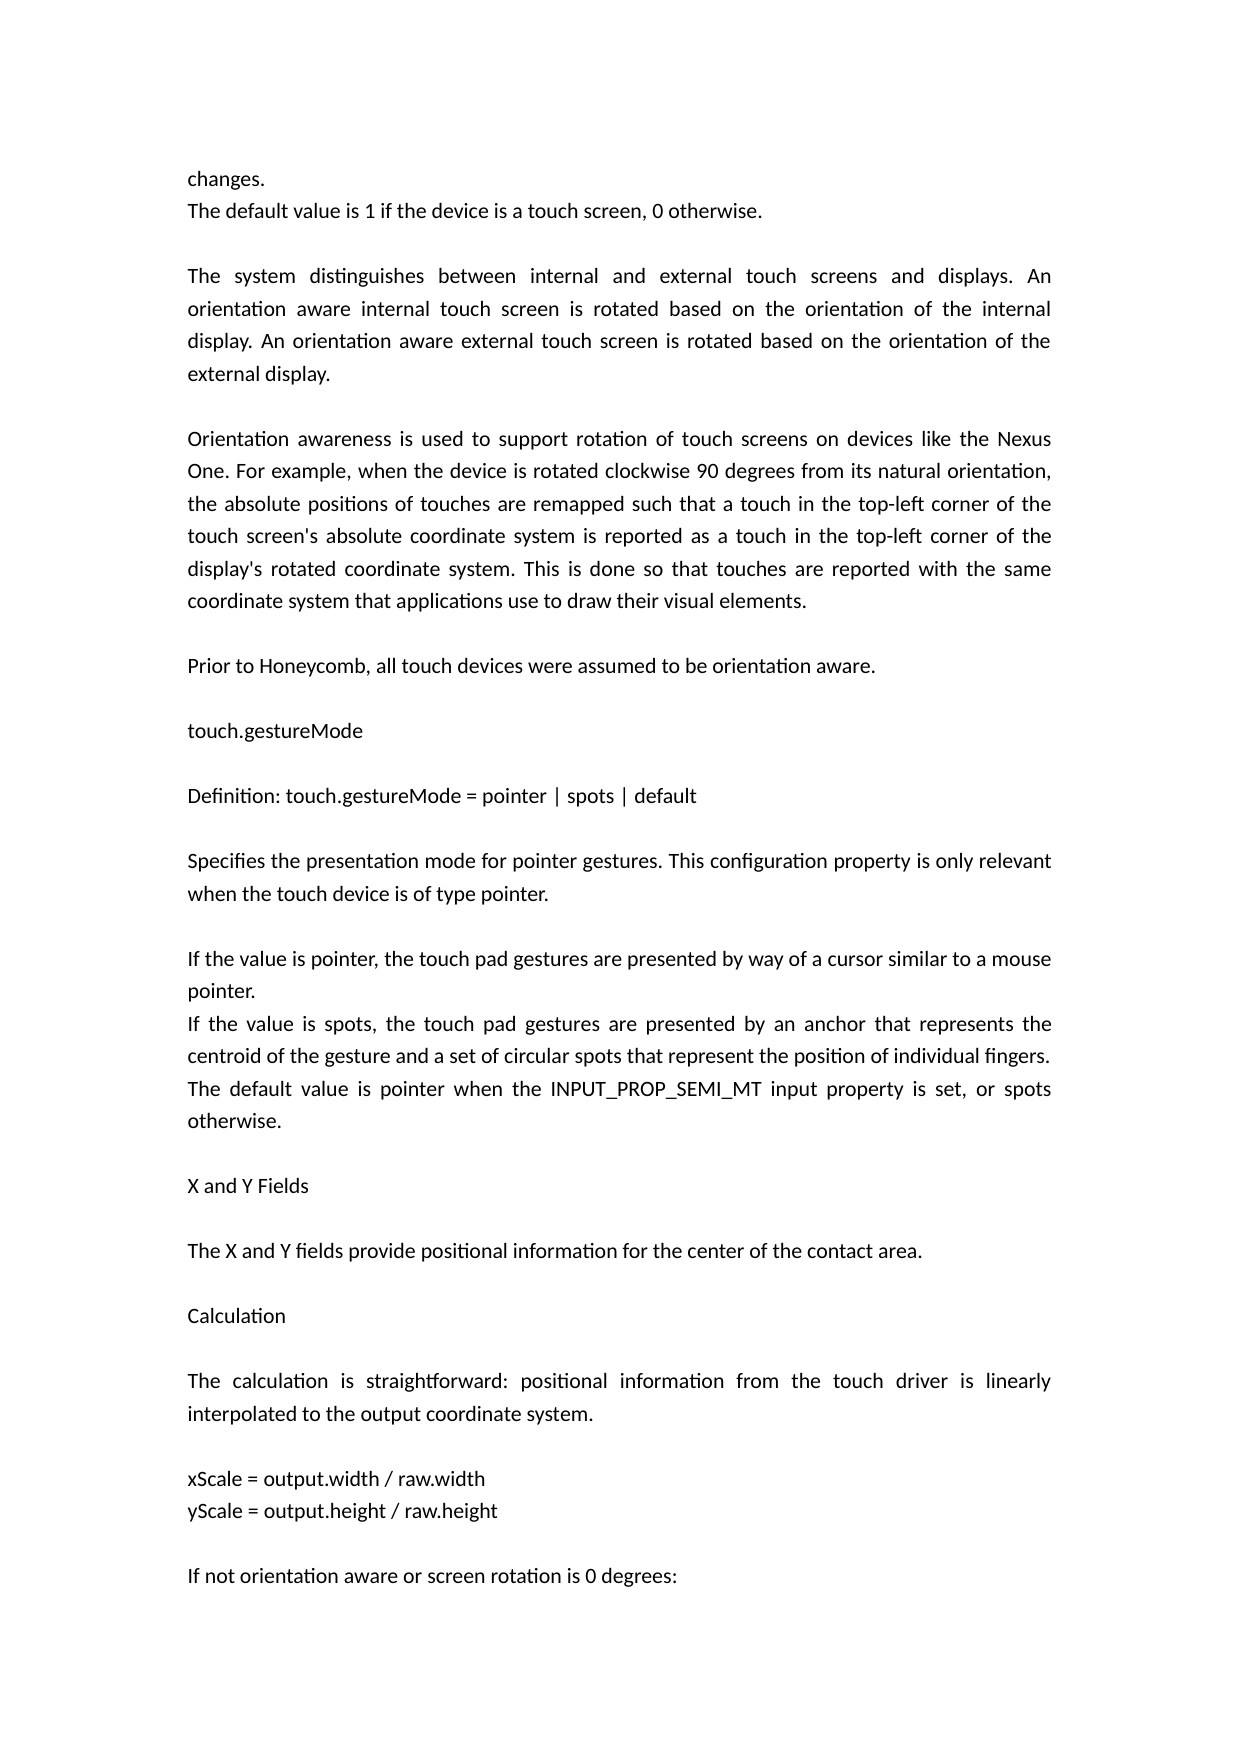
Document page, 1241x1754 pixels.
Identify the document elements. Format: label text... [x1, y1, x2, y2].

text If the value is spots, the touch pad gestures are presented by an anchor that represents the centroid of the gesture and a set of circular spots that represent the position of individual fingers. [187, 1007, 1053, 1072]
text Orientation awareness is used to support rotation of touch screens on devices like the Nexus One. For example, when the device is rotated clockwise 90 degrees from its natural orientation, the absolute positions of touches are remapped such that a touch in the top-left corner of the touch screen's absolute coordinate system is reported as a touch in the top-left corner of the display's rotated coordinate system. This is done so that touches are reported with the same coordinate system that applications use to draw their visual elements. [187, 422, 1053, 617]
text The default value is pointer when the INPUT_PROP_SEMI_MT input property is set, or spots otherwise. [187, 1072, 1053, 1137]
text Specifies the presentation mode for pointer gestures. This configuration property is only relevant when the touch device is of type pointer. [187, 844, 1053, 909]
text yScale = output.height / raw.height [187, 1494, 1053, 1527]
text The default value is 1 if the device is a touch screen, 0 otherwise. [187, 194, 1053, 227]
text Prior to Honeycomb, all touch devices were assumed to be orientation aware. [187, 649, 1053, 682]
text If not orientation aware or screen rotation is 0 degrees: [187, 1559, 1053, 1592]
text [187, 162, 1053, 194]
text Definition: touch.gestureMode = pointer | spots | default [187, 779, 1053, 812]
text The system distinguishes between internal and external touch screens and displays. An orientation aware internal touch screen is rotated based on the orientation of the internal display. An orientation aware external touch screen is rotated based on the orientation of the external display. [187, 259, 1053, 389]
text Calculation [187, 1299, 1053, 1332]
text xScale = output.width / raw.width [187, 1462, 1053, 1494]
text X and Y Fields [187, 1169, 1053, 1202]
text touch.gestureMode [187, 714, 1053, 747]
text The calculation is straightforward: positional information from the touch driver is linearly interpolated to the output coordinate system. [187, 1364, 1053, 1429]
text If the value is pointer, the touch pad gestures are presented by way of a cursor similar to a mouse pointer. [187, 942, 1053, 1007]
text The X and Y fields provide positional information for the center of the contact area. [187, 1234, 1053, 1267]
